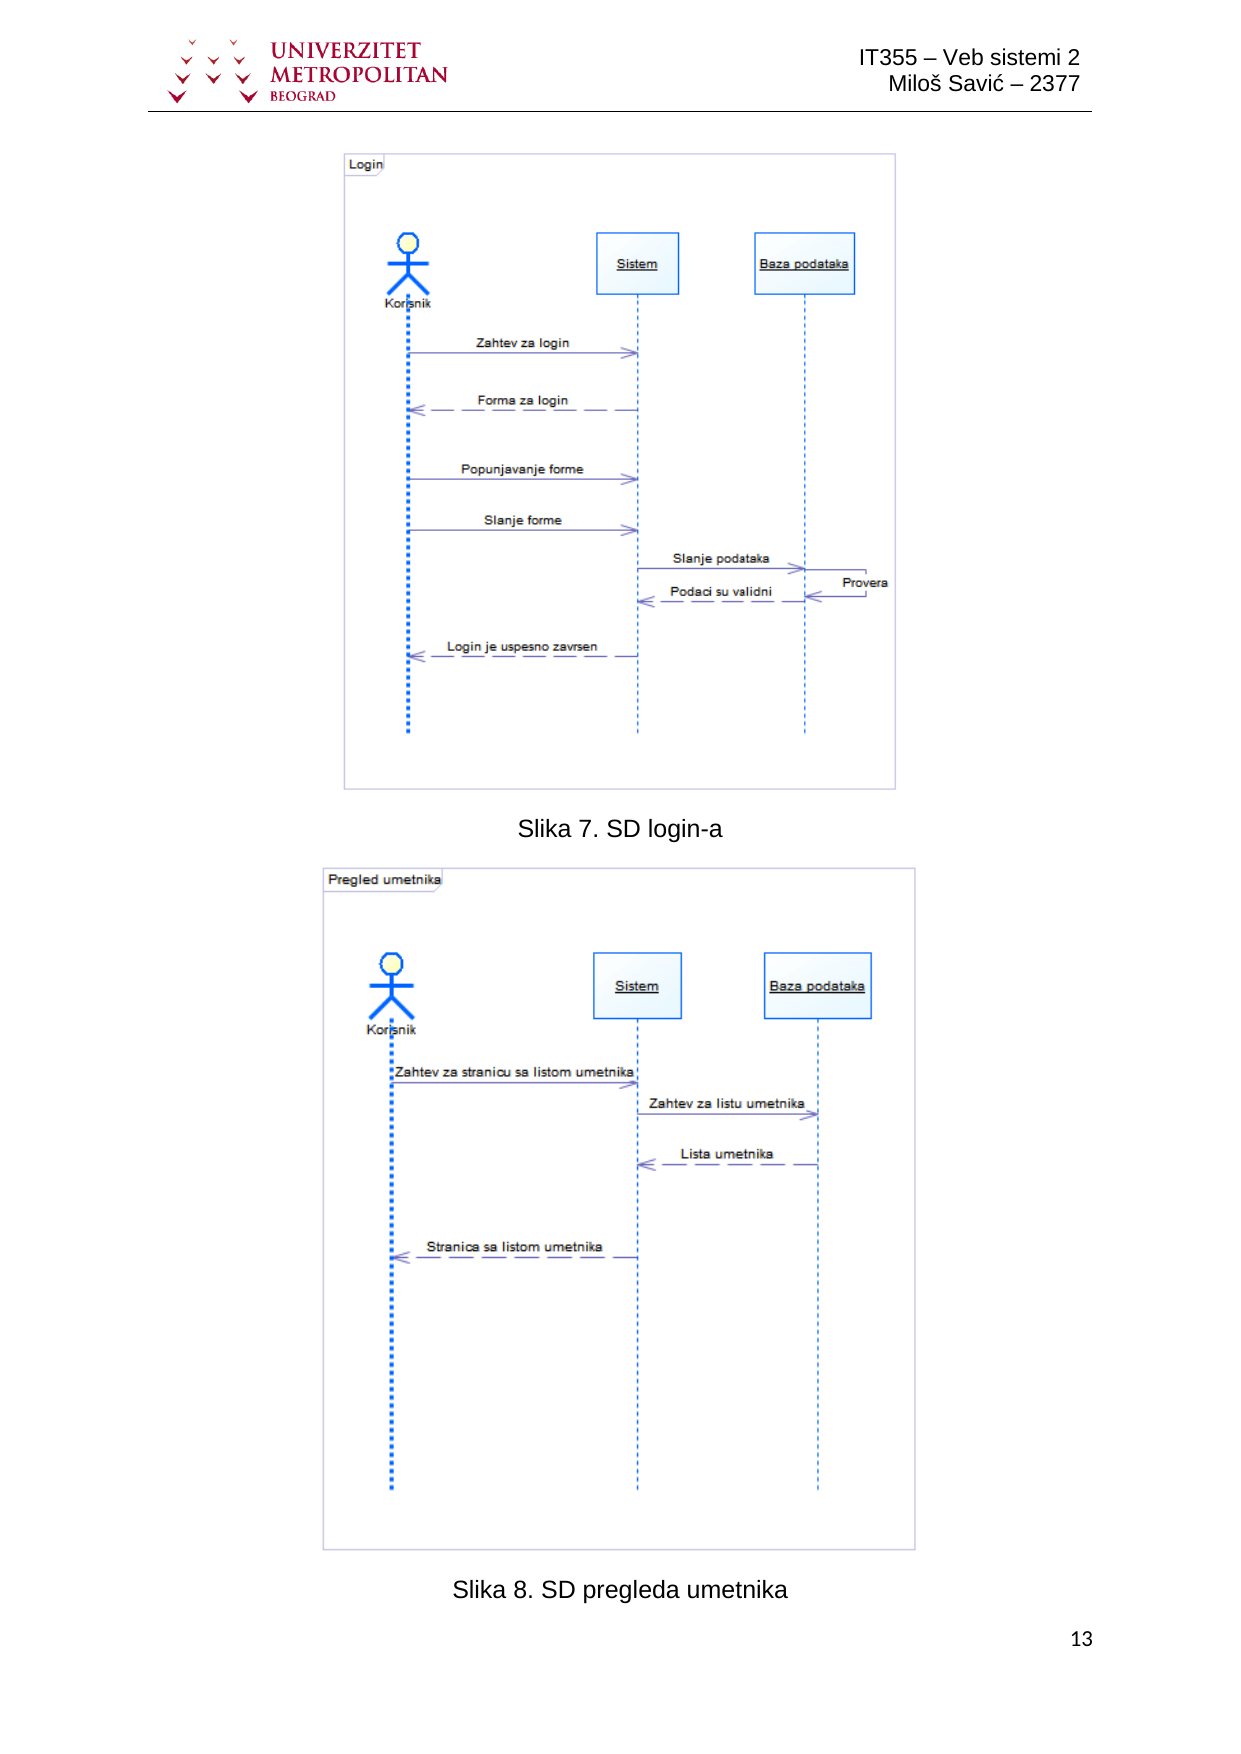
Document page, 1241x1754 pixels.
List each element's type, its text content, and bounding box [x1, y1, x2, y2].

text Slika 8. SD pregleda umetnika [148, 1574, 1093, 1603]
picture [335, 147, 905, 795]
picture [316, 861, 924, 1556]
text Slika 7. SD login-a [148, 814, 1093, 842]
picture [158, 29, 457, 111]
